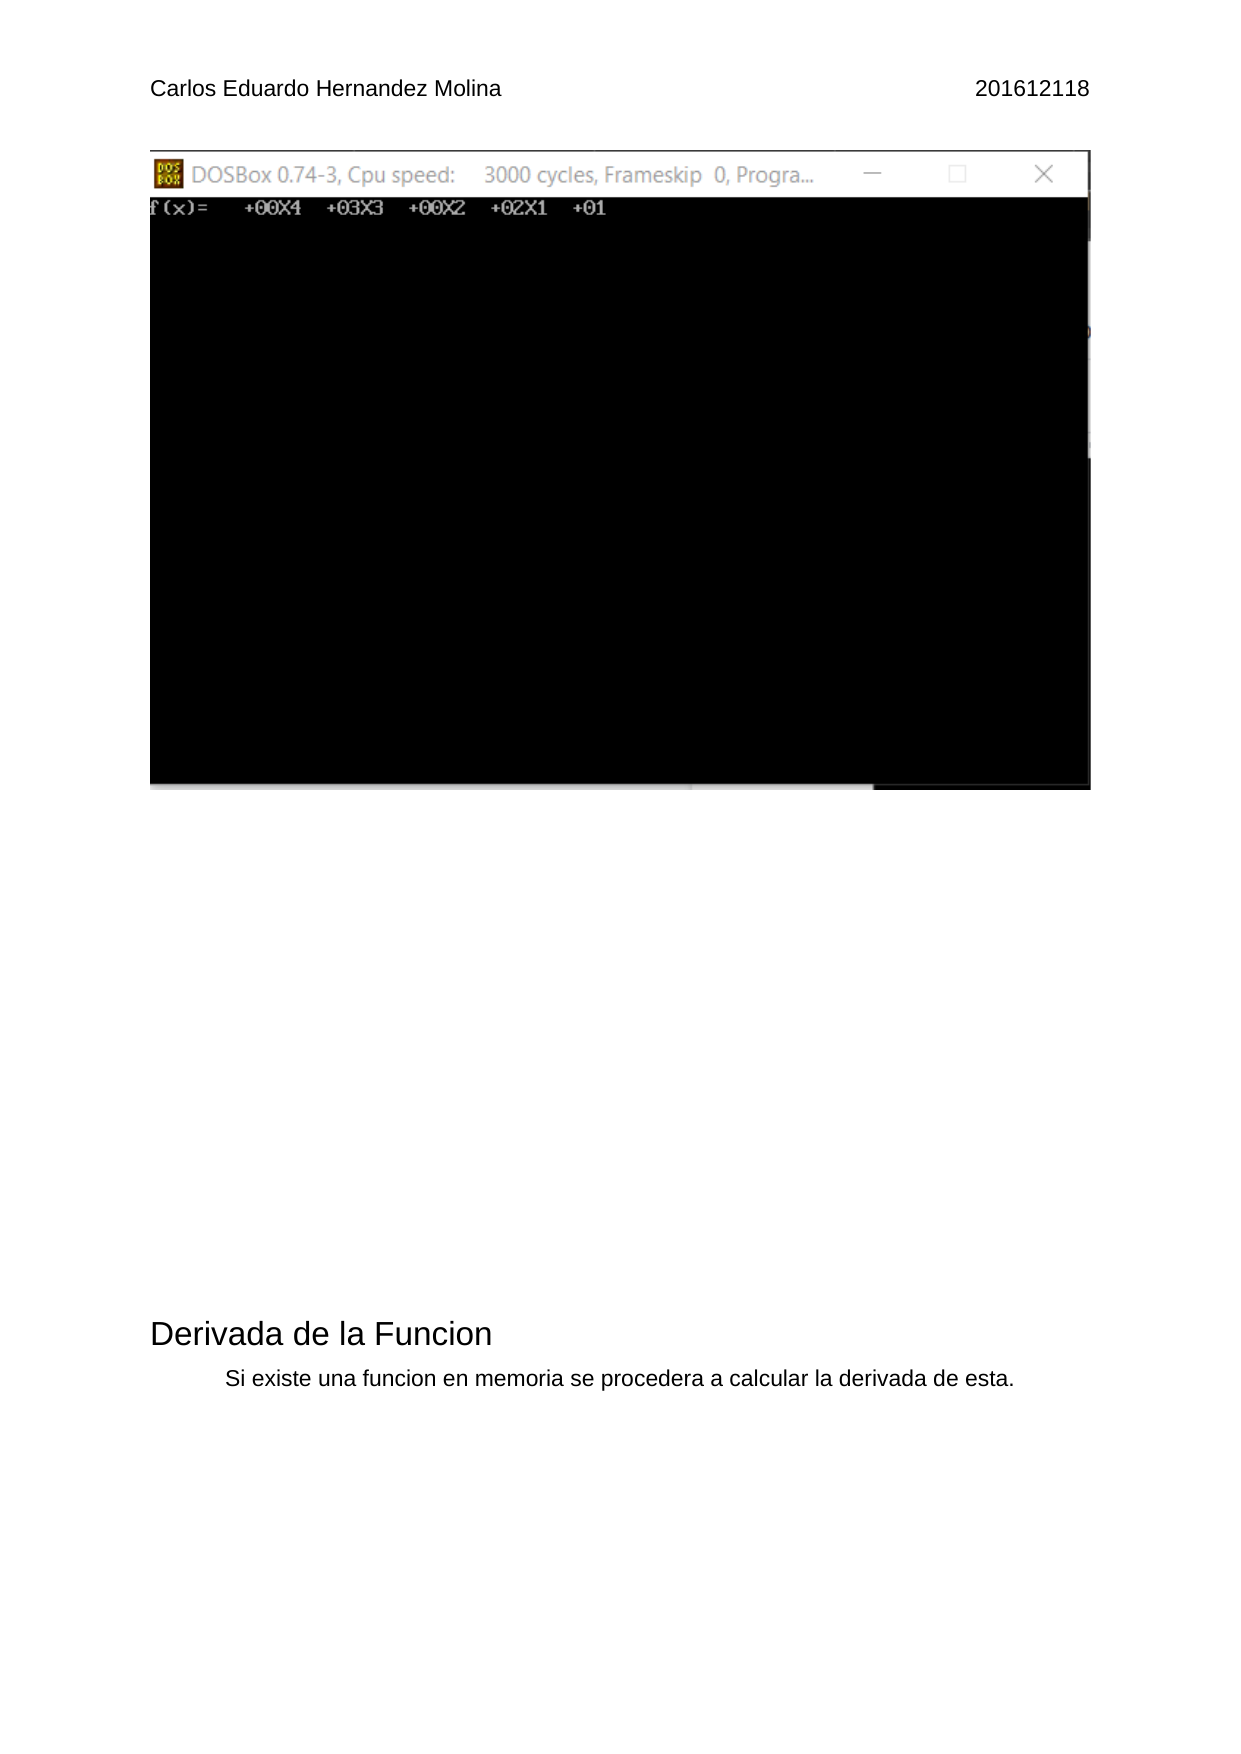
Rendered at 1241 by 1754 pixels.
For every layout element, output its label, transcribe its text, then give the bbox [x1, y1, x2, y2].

picture [150, 150, 1091, 790]
subtitle Derivada de la Funcion [150, 1314, 1090, 1352]
text Si existe una funcion en memoria se procedera a calcular la derivada de esta. [150, 1365, 1090, 1391]
